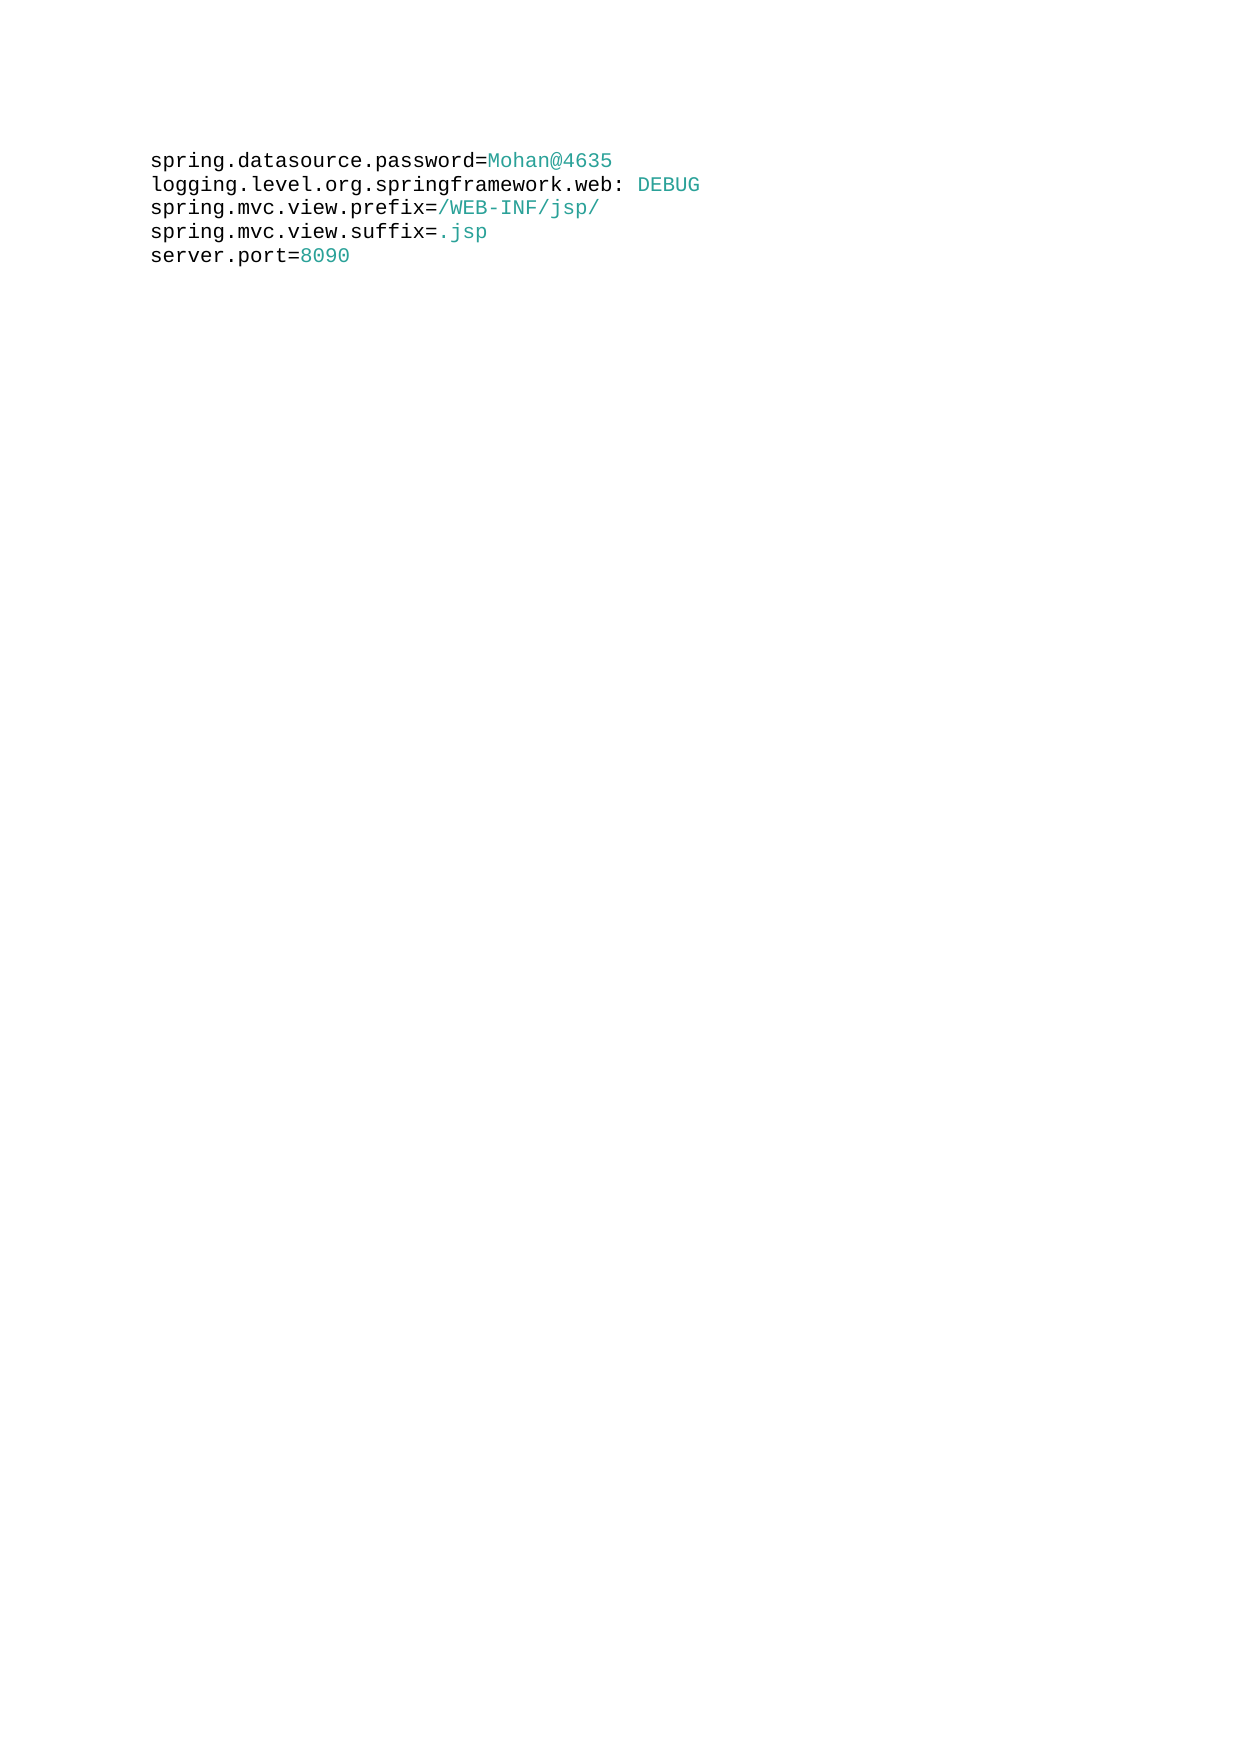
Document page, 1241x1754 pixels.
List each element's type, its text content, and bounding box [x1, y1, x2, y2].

text spring.mvc.view.prefix=/WEB-INF/jsp/ [150, 197, 1090, 221]
text spring.mvc.view.suffix=.jsp [150, 221, 1090, 244]
text server.port=8090 [150, 244, 1090, 268]
text logging.level.org.springframework.web: DEBUG [150, 174, 1090, 197]
text spring.datasource.password=Mohan@4635 [150, 150, 1090, 174]
